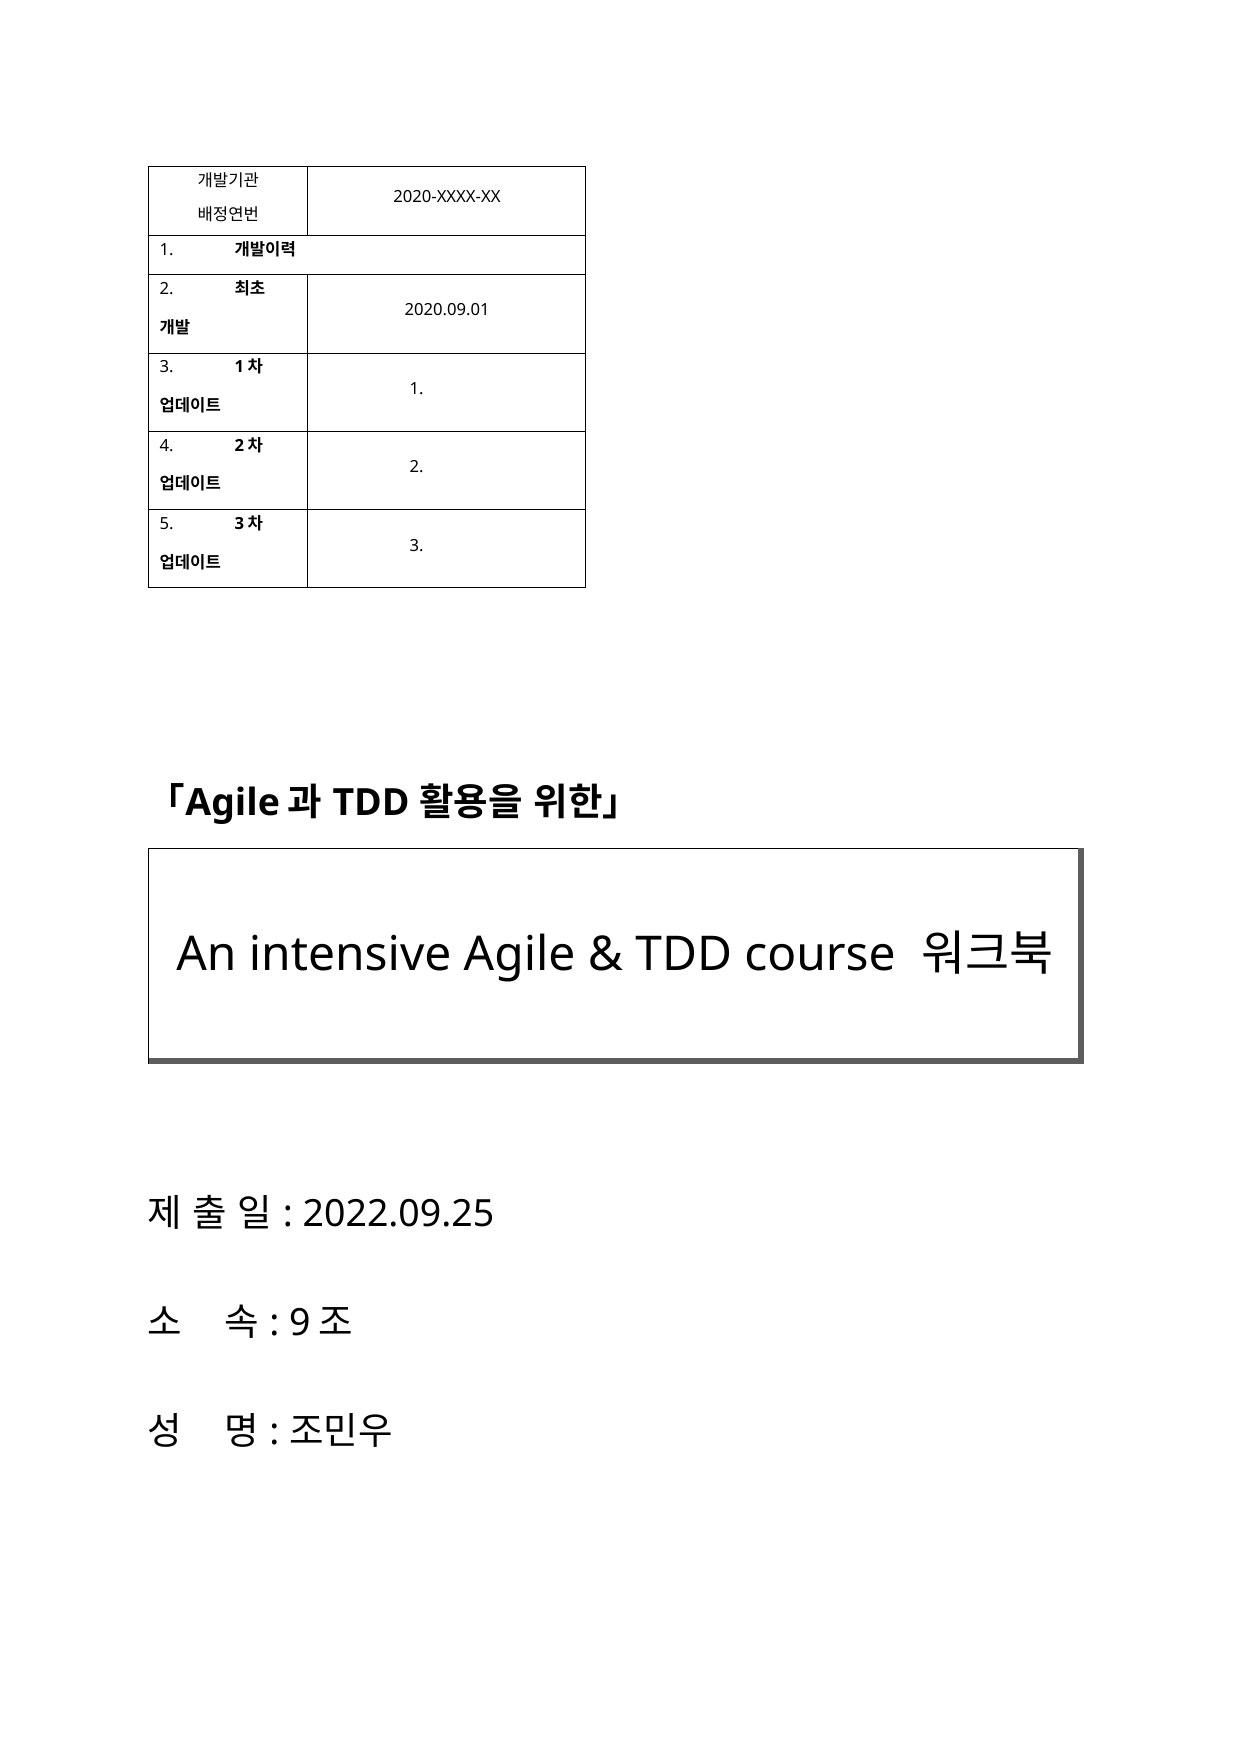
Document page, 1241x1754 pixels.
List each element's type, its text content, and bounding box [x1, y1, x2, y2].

text 제 출 일 : 2022.09.25 [148, 1183, 1093, 1237]
text 소 속 : 9조 [148, 1292, 1093, 1346]
text 「Agile과 TDD 활용을 위한」 [148, 707, 1093, 826]
text 성 명 : 조민우 [148, 1401, 1093, 1455]
table_cell 개발이력 [149, 236, 585, 274]
table_cell [308, 510, 585, 587]
table_cell 1차 업데이트 [149, 354, 307, 431]
table_header An intensive Agile & TDD course 워크북 [149, 849, 1078, 1058]
table_cell 최초 개발 [149, 275, 307, 352]
table_header 2020-XXXX-XX [308, 167, 585, 234]
table_cell [308, 432, 585, 509]
table_cell 3차 업데이트 [149, 510, 307, 587]
table_cell [308, 354, 585, 431]
table_header 개발기관 배정연번 [149, 167, 307, 234]
table_cell 2차 업데이트 [149, 432, 307, 509]
table_cell 2020.09.01 [308, 275, 585, 352]
